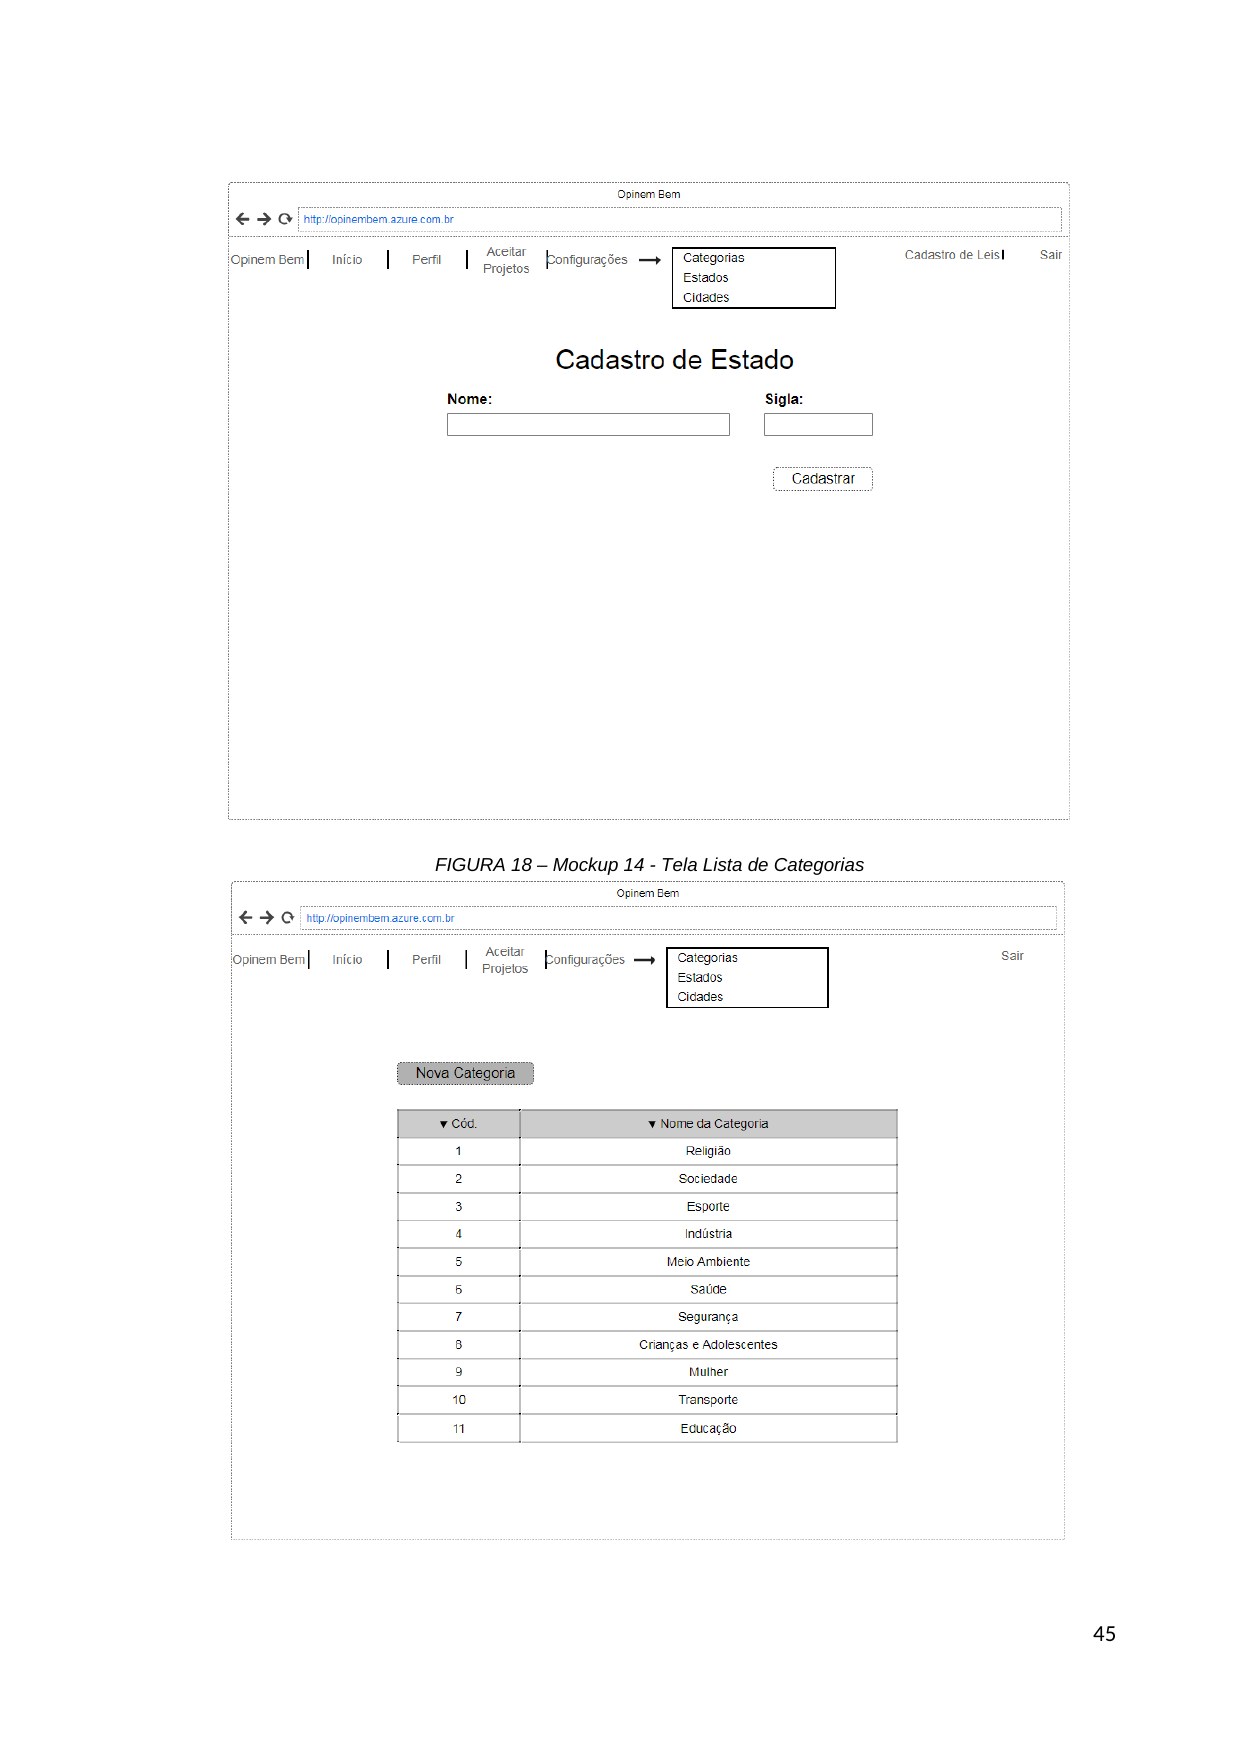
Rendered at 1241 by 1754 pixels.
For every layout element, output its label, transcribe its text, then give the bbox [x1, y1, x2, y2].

picture [227, 876, 1073, 1548]
picture [221, 177, 1079, 827]
